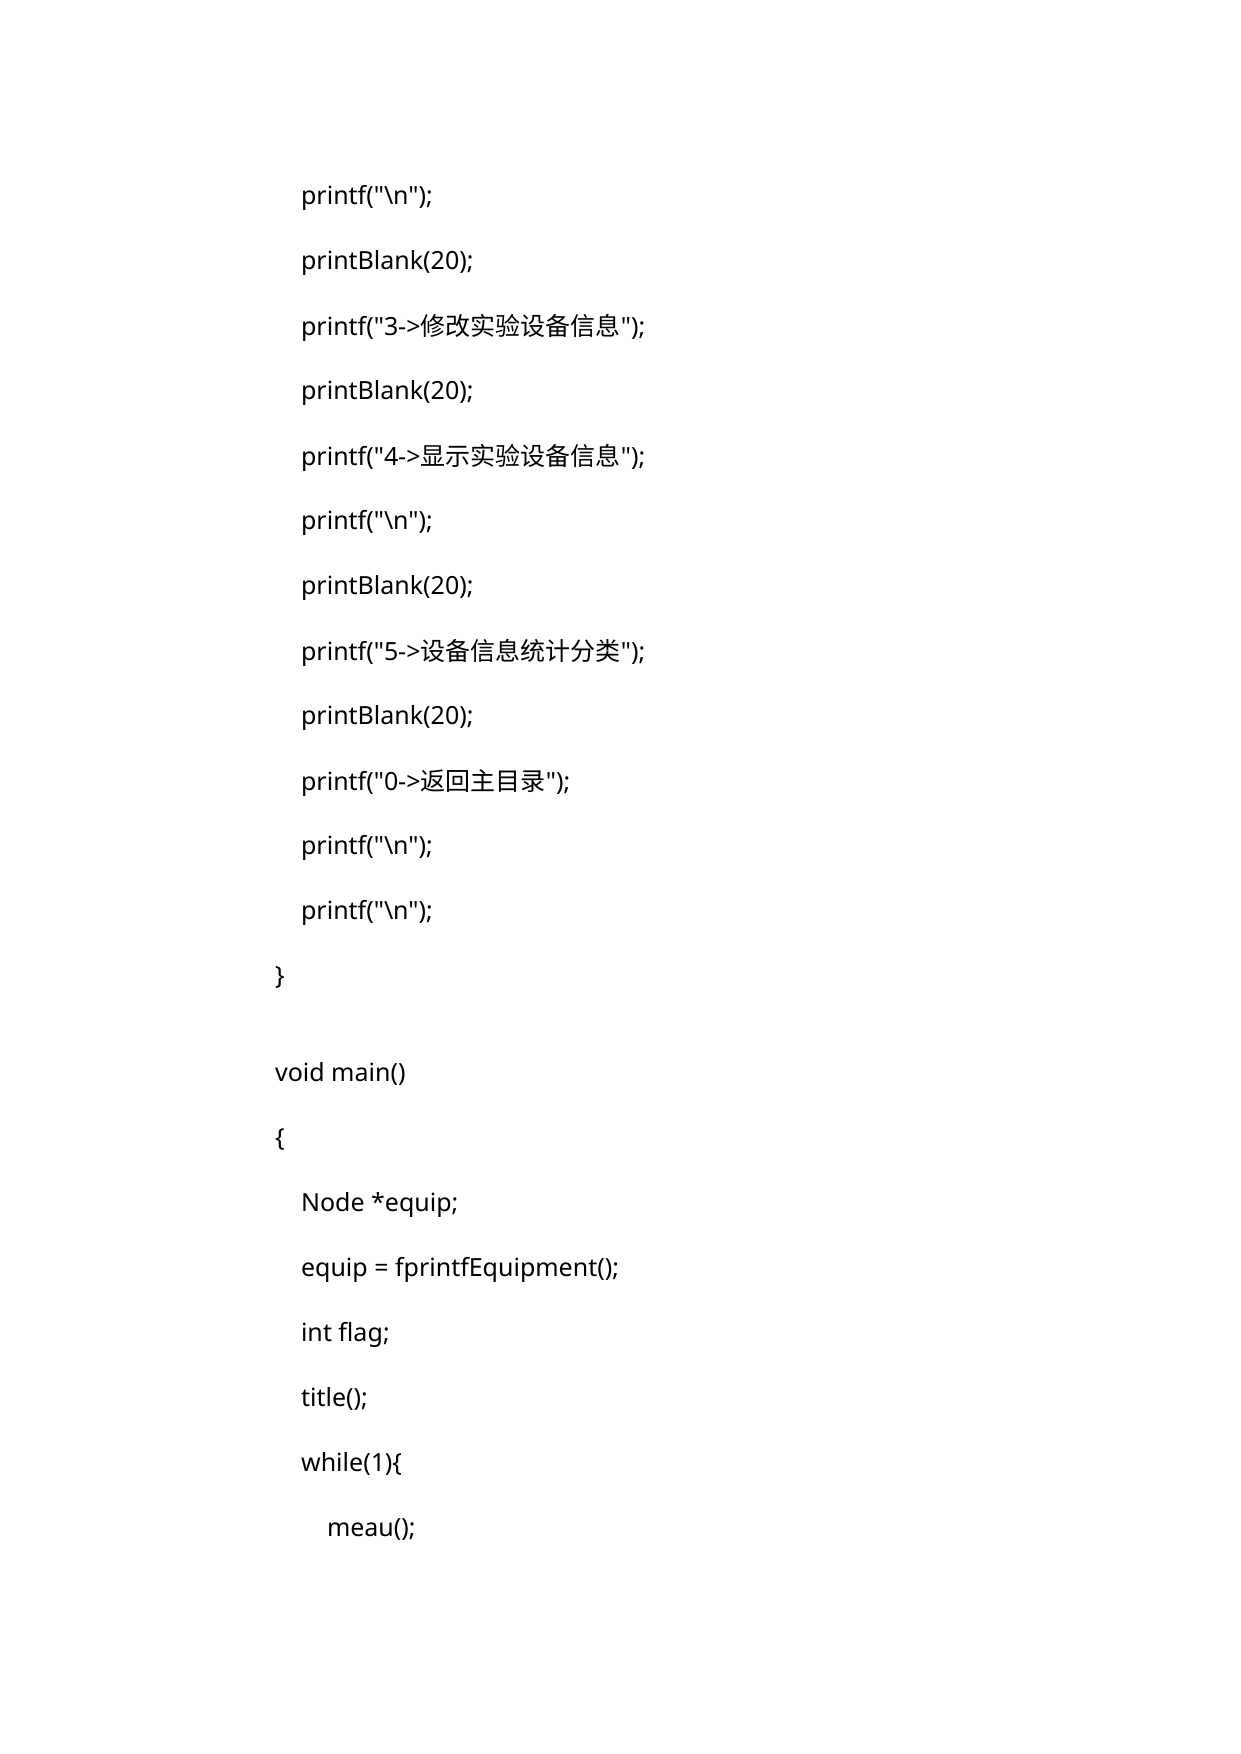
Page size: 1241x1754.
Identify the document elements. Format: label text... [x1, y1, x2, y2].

list { [225, 1104, 1053, 1169]
list while(1){ [225, 1429, 1053, 1494]
list printf("3->修改实验设备信息"); [225, 292, 1053, 357]
list printBlank(20); [225, 682, 1053, 747]
list printf("5->设备信息统计分类"); [225, 617, 1053, 682]
list printBlank(20); [225, 227, 1053, 292]
list Node *equip; [225, 1169, 1053, 1234]
list printf("\n"); [225, 162, 1053, 227]
list printBlank(20); [225, 552, 1053, 617]
list printf("\n"); [225, 877, 1053, 942]
list meau(); [225, 1494, 1053, 1559]
list printf("\n"); [225, 812, 1053, 877]
list void main() [225, 1039, 1053, 1104]
list equip = fprintfEquipment(); [225, 1234, 1053, 1299]
list printBlank(20); [225, 357, 1053, 422]
list int flag; [225, 1299, 1053, 1364]
list } [225, 942, 1053, 1007]
list title(); [225, 1364, 1053, 1429]
list printf("4->显示实验设备信息"); [225, 422, 1053, 487]
list printf("0->返回主目录"); [225, 747, 1053, 812]
list printf("\n"); [225, 487, 1053, 552]
